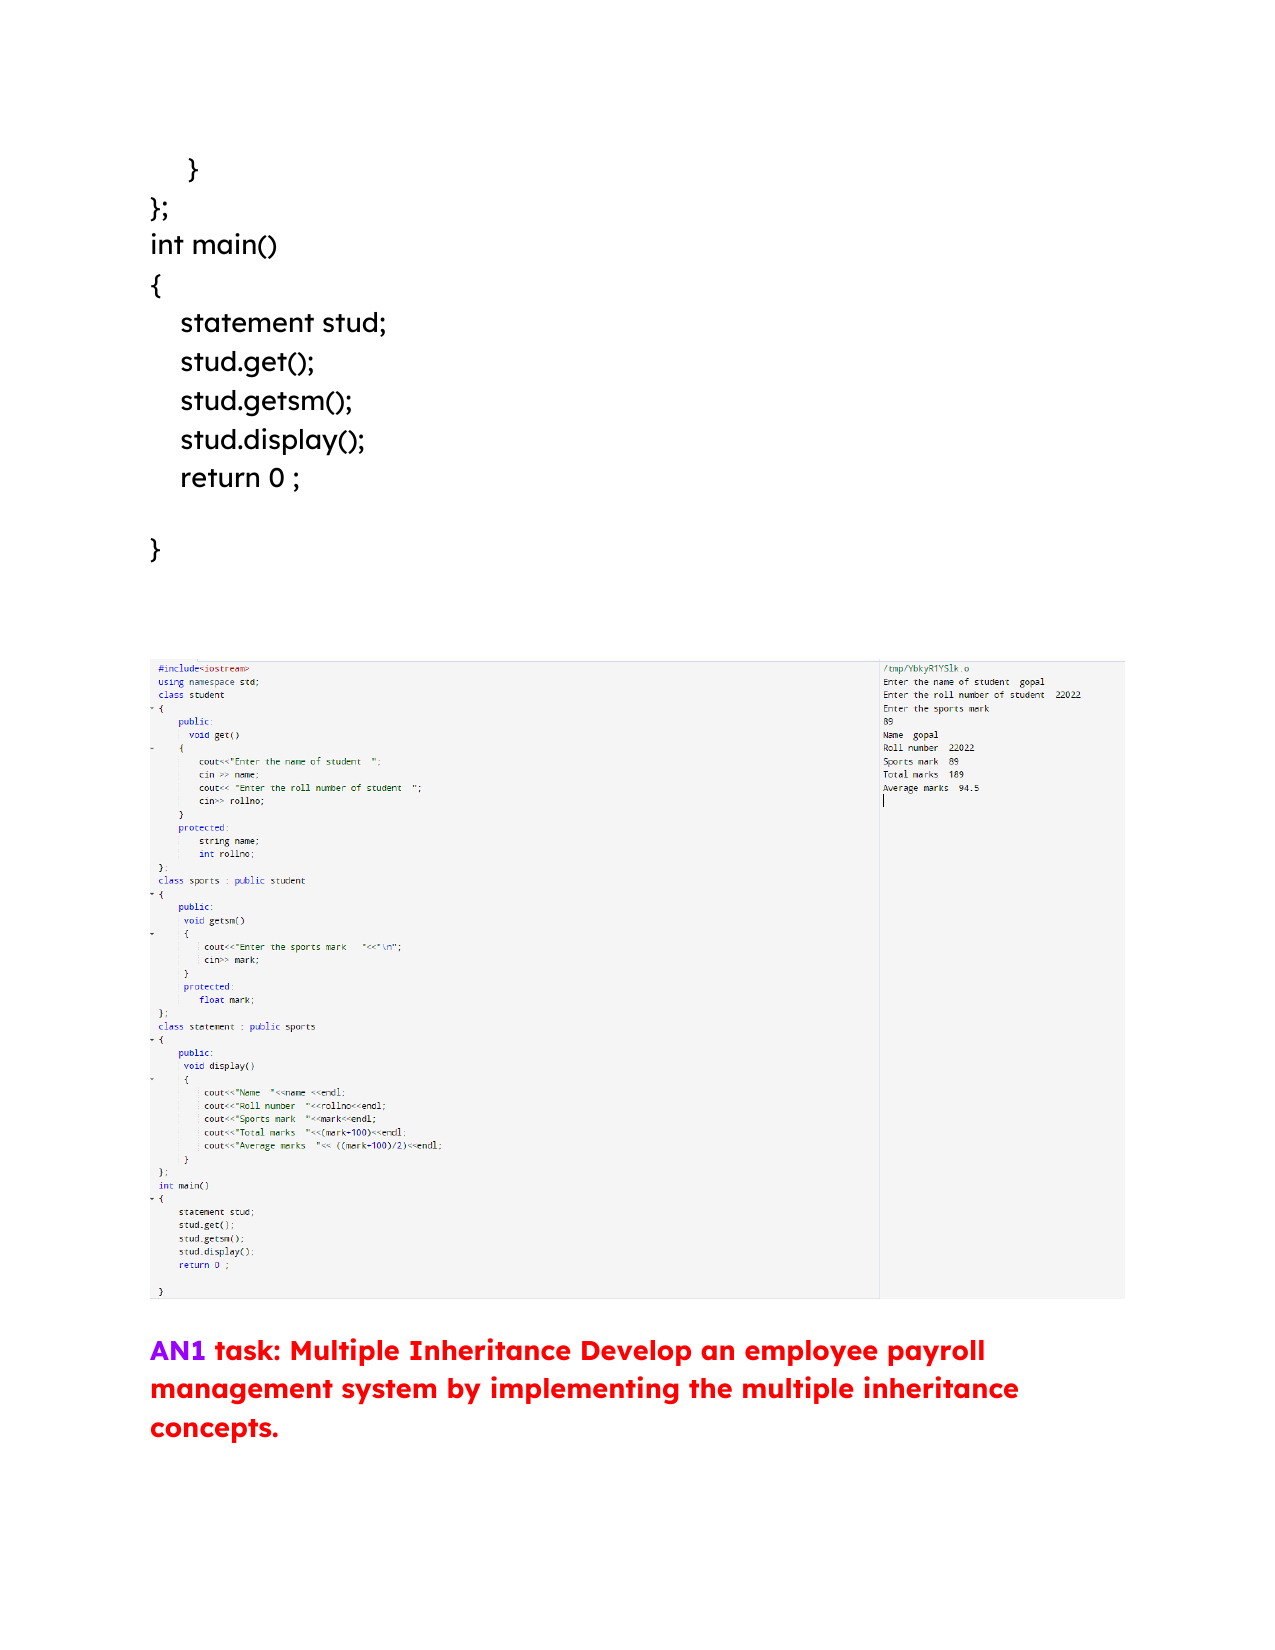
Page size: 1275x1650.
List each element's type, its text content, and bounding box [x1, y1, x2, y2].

text stud.get(); [150, 344, 1125, 378]
picture [150, 659, 1125, 1299]
text return 0 ; [150, 461, 1125, 495]
text AN1 task: Multiple Inheritance Develop an employee payroll management system by implementing the multiple inheritance concepts. [150, 1333, 1125, 1444]
text statement stud; [150, 305, 1125, 339]
text } [150, 530, 1125, 564]
text stud.display(); [150, 422, 1125, 456]
text stud.getsm(); [150, 383, 1125, 417]
text }; [150, 189, 1125, 223]
text } [150, 150, 1125, 184]
text { [150, 267, 1125, 300]
text int main() [150, 228, 1125, 262]
